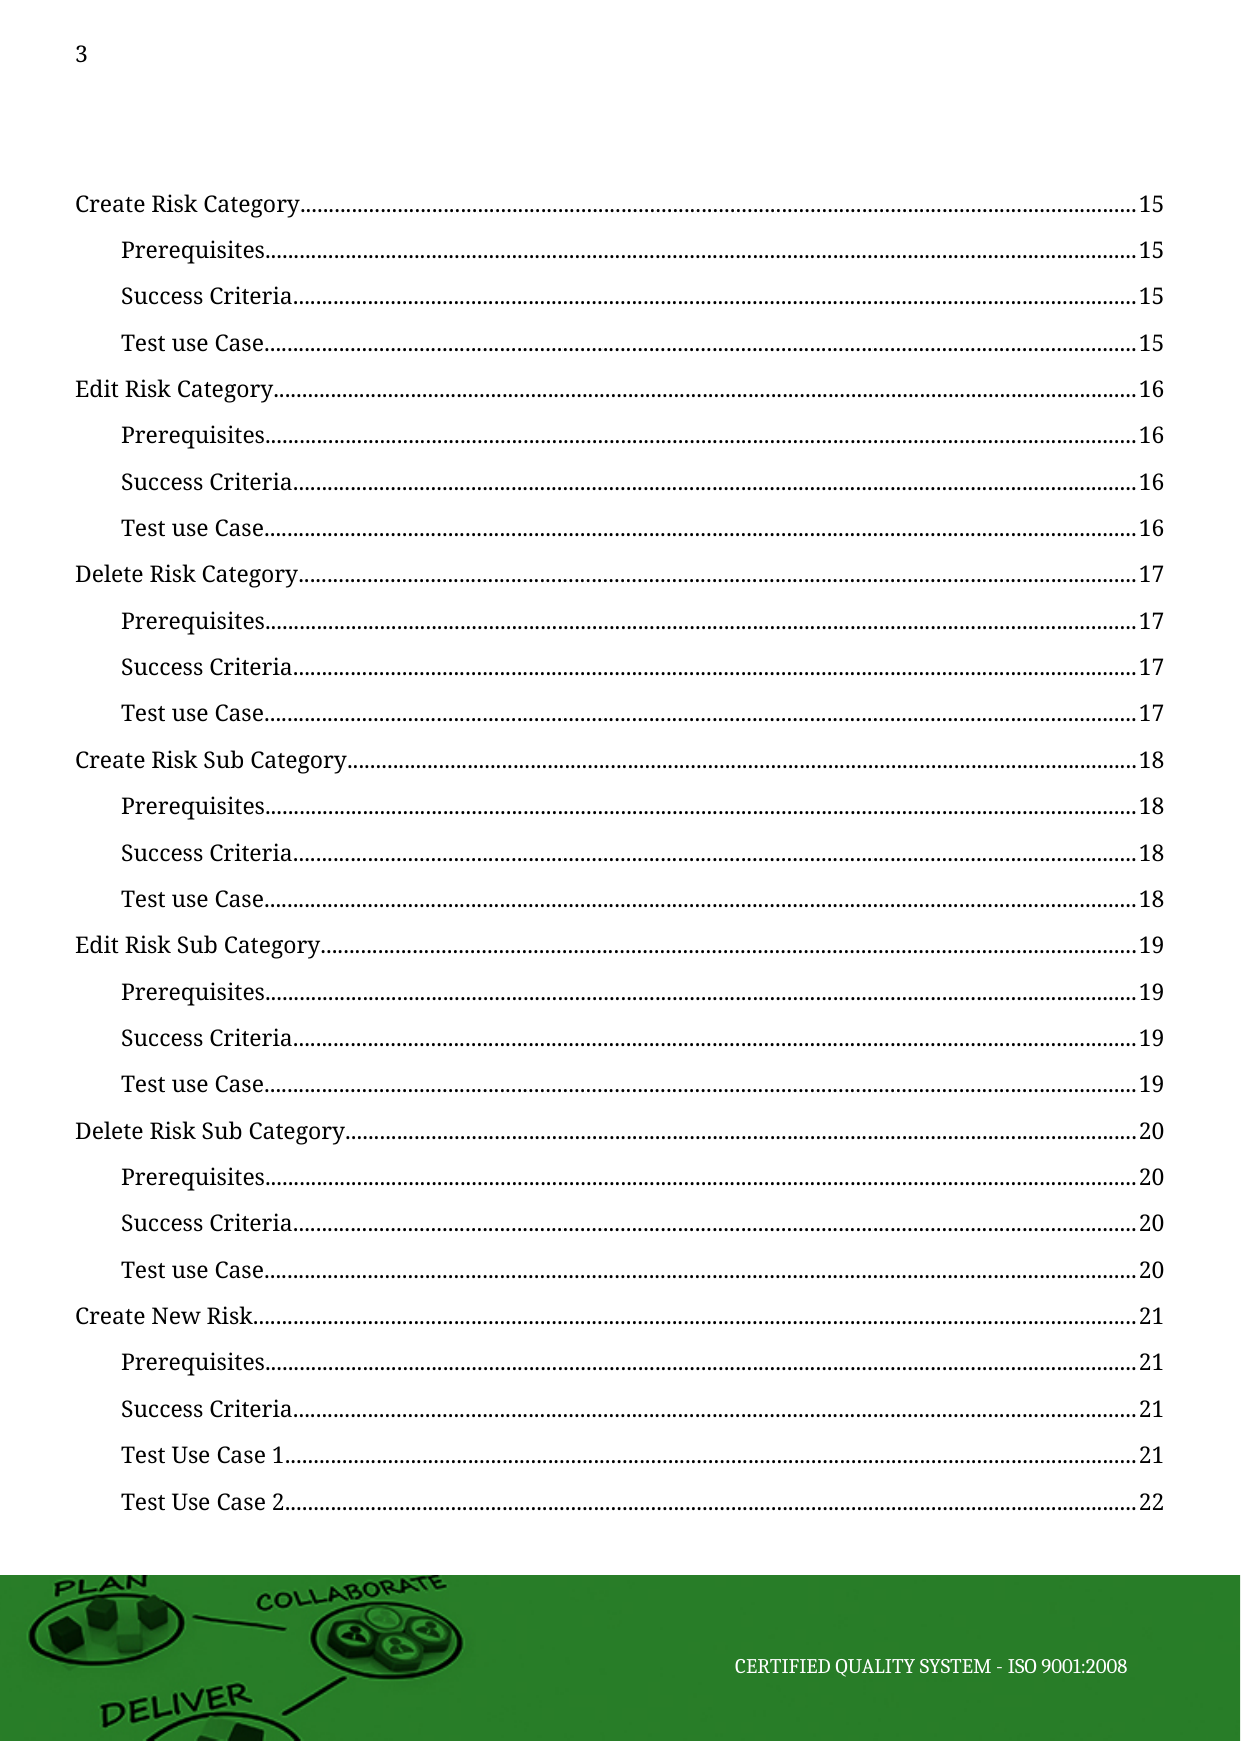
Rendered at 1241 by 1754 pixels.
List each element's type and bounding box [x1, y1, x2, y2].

picture [0, 1575, 1241, 1741]
